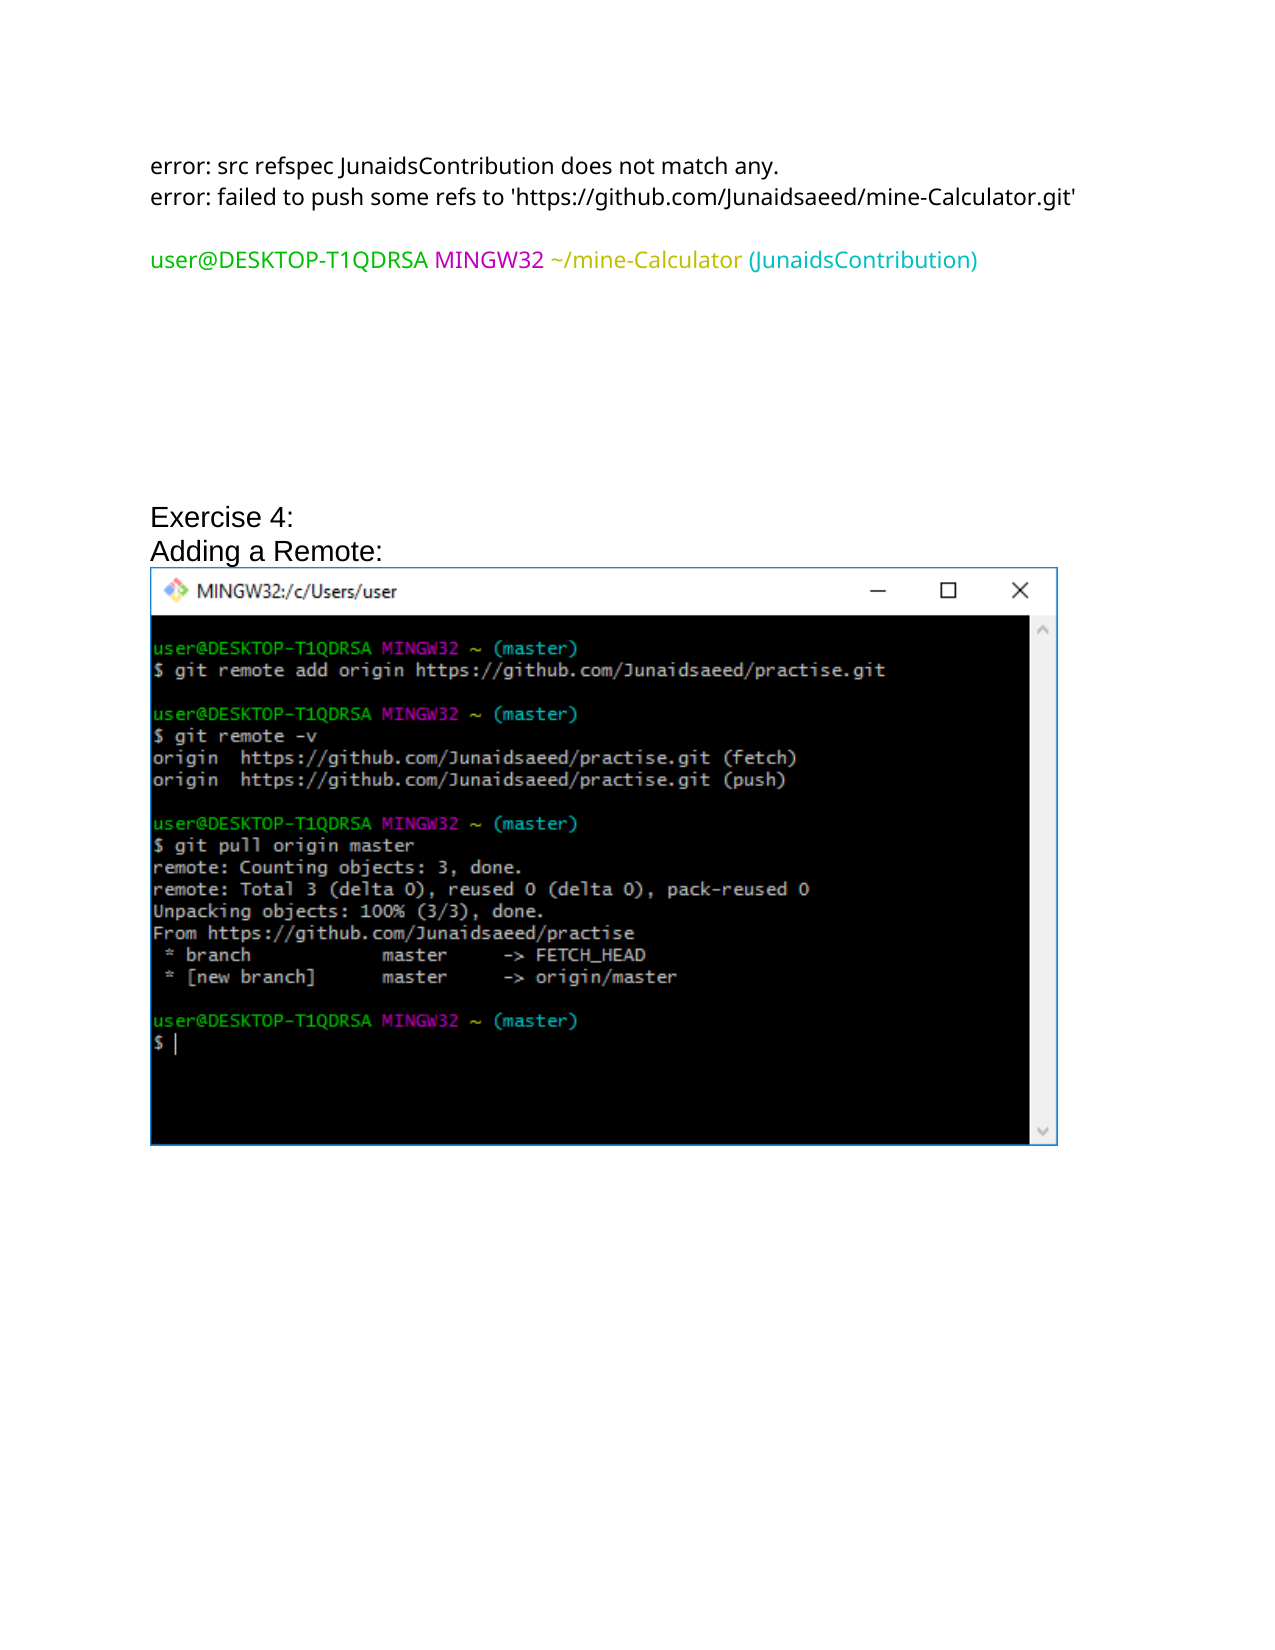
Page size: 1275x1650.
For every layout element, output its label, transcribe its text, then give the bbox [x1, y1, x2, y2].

text error: failed to push some refs to 'https://github.com/Junaidsaeed/mine-Calculator.git' [150, 181, 1125, 212]
text error: src refspec JunaidsContribution does not match any. [150, 150, 1125, 181]
text Exercise 4: [150, 500, 1125, 534]
text Adding a Remote: [150, 534, 1125, 567]
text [150, 244, 1125, 275]
picture [150, 567, 1058, 1146]
